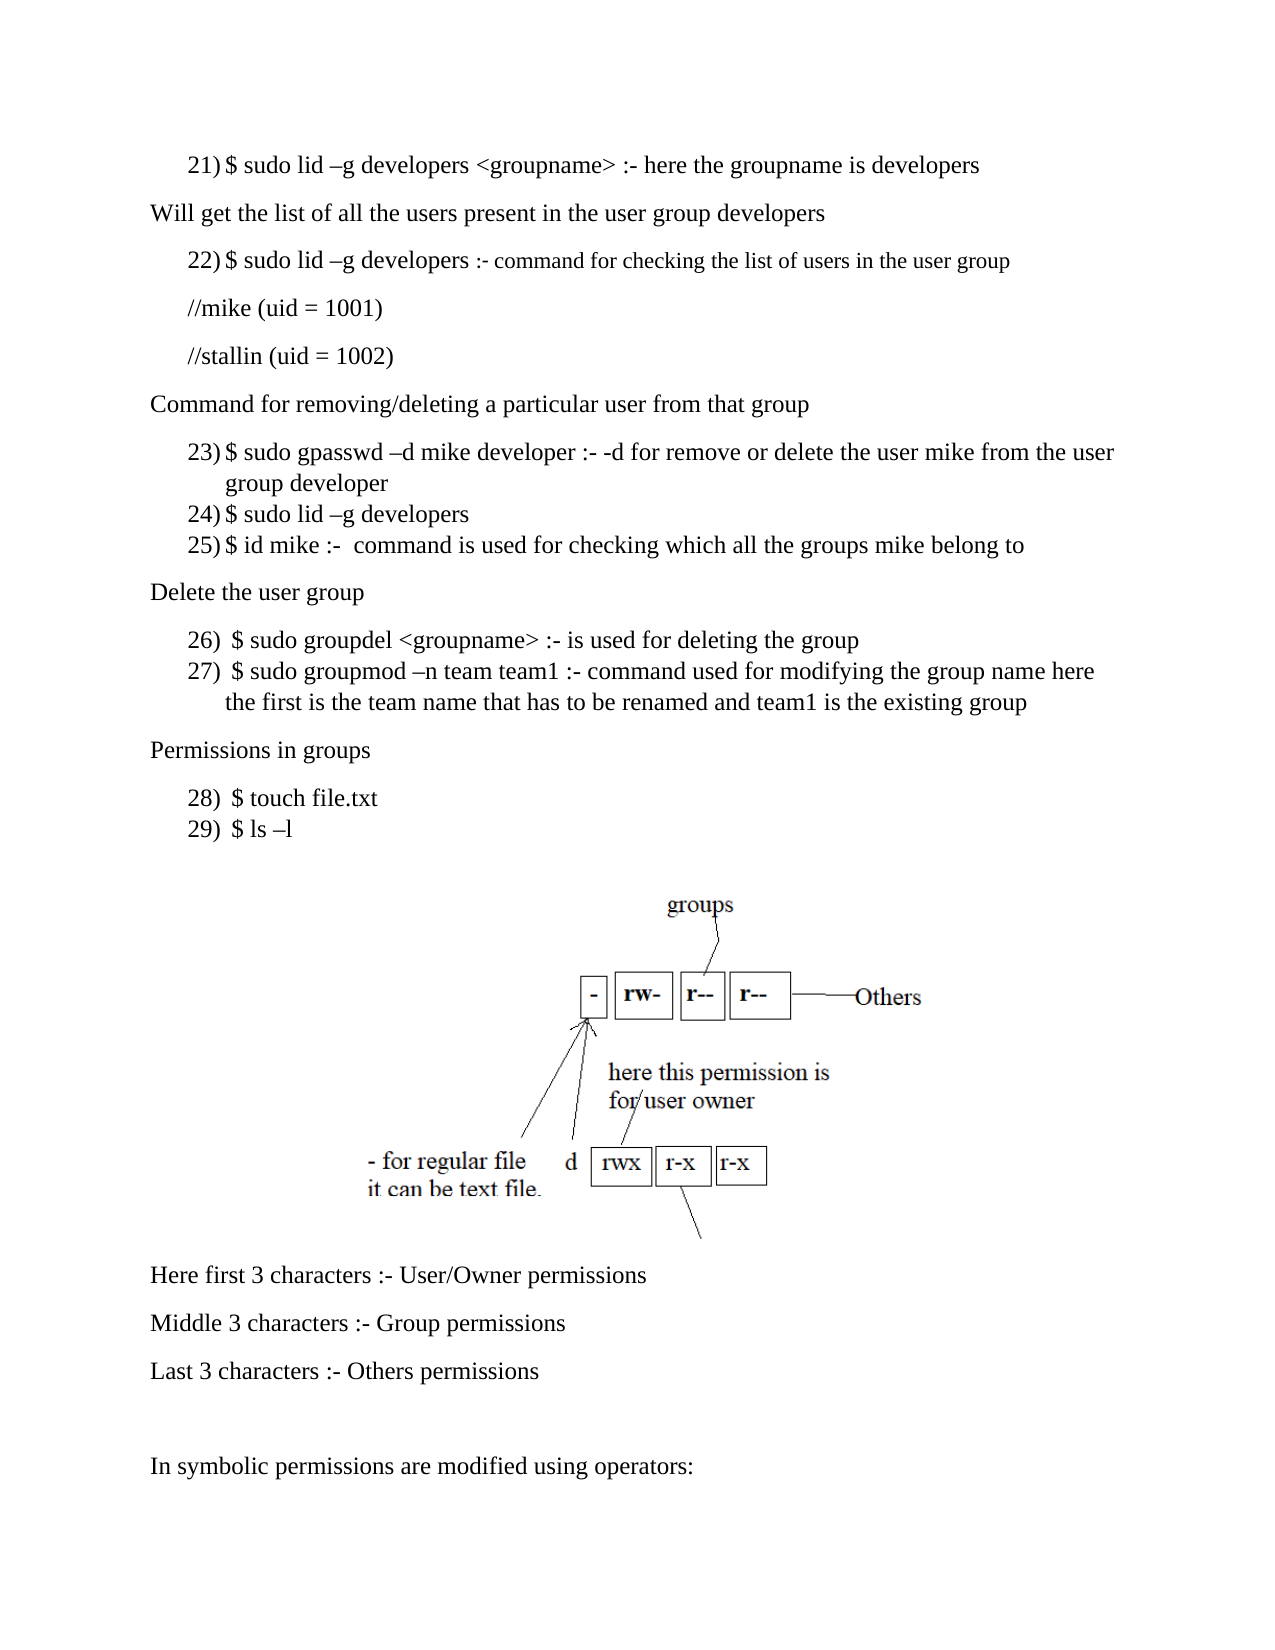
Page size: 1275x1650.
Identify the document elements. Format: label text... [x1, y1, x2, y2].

text Permissions in groups [150, 735, 1125, 764]
list $ sudo groupmod –n team team1 :- command used for modifying the group name here the first is the team name that has to be renamed and team1 is the existing group [187, 656, 1125, 716]
text Will get the list of all the users present in the user group developers [150, 198, 1125, 226]
list $ sudo gpasswd –d mike developer :- -d for remove or delete the user mike from the user group developer [187, 437, 1125, 496]
text Here first 3 characters :- User/Owner permissions [150, 1260, 1125, 1289]
list $ sudo lid –g developers :- command for checking the list of users in the user group [187, 245, 1125, 274]
text Delete the user group [150, 577, 1125, 606]
list $ id mike :- command is used for checking which all the groups mike belong to [187, 530, 1125, 558]
picture [357, 861, 955, 1242]
list $ sudo groupdel <groupname> :- is used for deleting the group [187, 625, 1125, 654]
list $ ls –l [187, 814, 1125, 842]
text //mike (uid = 1001) [187, 293, 1125, 322]
text Last 3 characters :- Others permissions [150, 1356, 1125, 1384]
text Middle 3 characters :- Group permissions [150, 1308, 1125, 1337]
list $ sudo lid –g developers [187, 499, 1125, 527]
text In symbolic permissions are modified using operators: [150, 1451, 1125, 1480]
text Command for removing/deleting a particular user from that group [150, 389, 1125, 418]
text //stallin (uid = 1002) [187, 341, 1125, 370]
list $ touch file.txt [187, 783, 1125, 811]
list $ sudo lid –g developers <groupname> :- here the groupname is developers [187, 150, 1125, 179]
